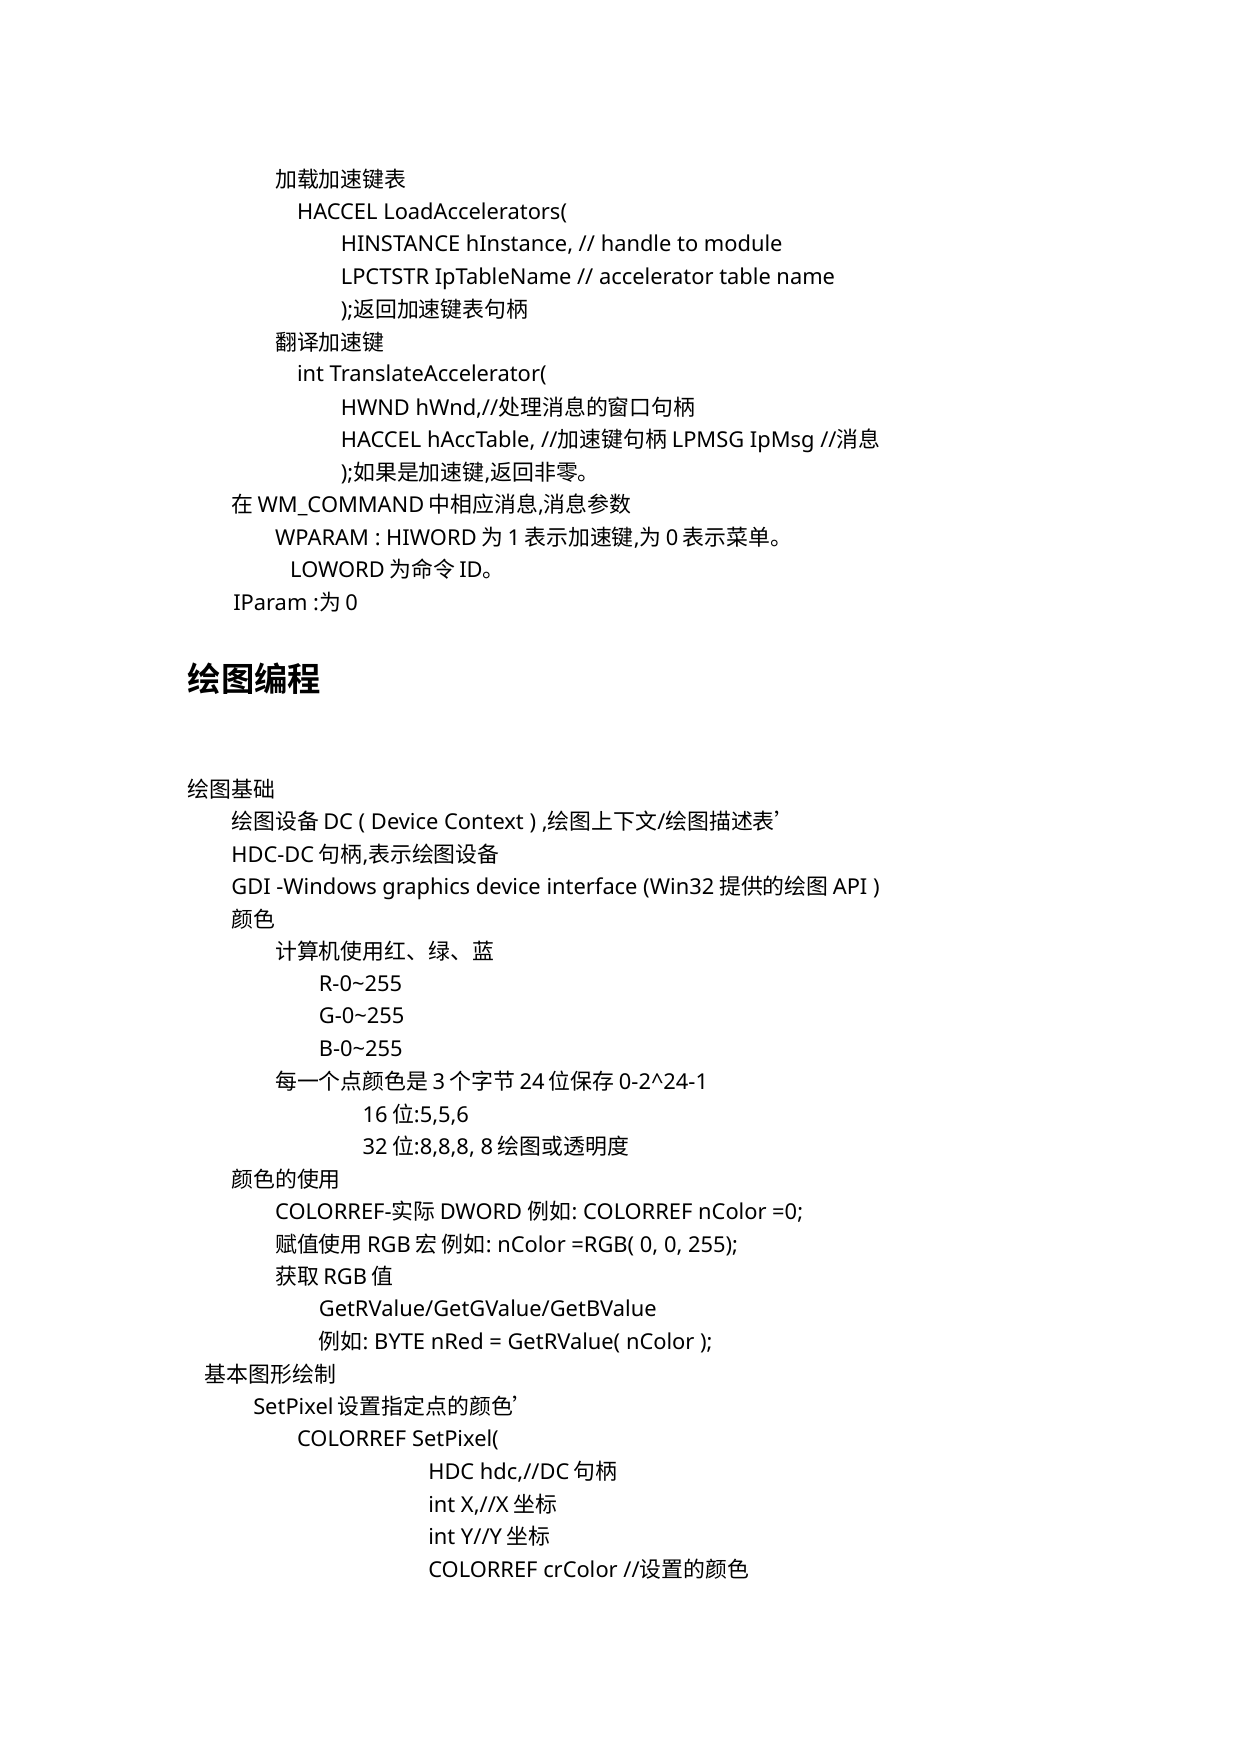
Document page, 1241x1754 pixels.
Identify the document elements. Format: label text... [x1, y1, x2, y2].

text B-0~255 [187, 1031, 1053, 1064]
text HDC-DC句柄,表示绘图设备 [187, 836, 1053, 869]
text SetPixel设置指定点的颜色’ [187, 1389, 1053, 1421]
text 计算机使用红、绿、蓝 [187, 934, 1053, 966]
text 每一个点颜色是3个字节24位保存0-2^24-1 [187, 1064, 1053, 1096]
text HDC hdc,//DC句柄 [187, 1454, 1053, 1486]
text HACCEL hAccTable, //加速键句柄 LPMSG IpMsg //消息 [187, 422, 1053, 454]
text 基本图形绘制 [187, 1356, 1053, 1389]
text int TranslateAccelerator( [187, 357, 1053, 389]
text COLORREF crColor //设置的颜色 [187, 1551, 1053, 1584]
text 颜色的使用 [187, 1161, 1053, 1194]
text 例如: BYTE nRed = GetRValue( nColor ); [187, 1324, 1053, 1356]
text G-0~255 [187, 999, 1053, 1031]
text COLORREF-实际DWORD 例如: COLORREF nColor =0; [187, 1194, 1053, 1226]
text int X,//X坐标 [187, 1486, 1053, 1519]
text R-0~255 [187, 966, 1053, 999]
text );如果是加速键,返回非零。 [187, 454, 1053, 487]
text GetRValue/GetGValue/GetBValue [187, 1291, 1053, 1324]
text 32位:8,8,8, 8绘图或透明度 [187, 1129, 1053, 1161]
text IParam :为0 [187, 584, 1053, 617]
text 翻译加速键 [187, 324, 1053, 357]
text 16位:5,5,6 [187, 1096, 1053, 1129]
text 赋值使用RGB宏 例如: nColor =RGB( 0, 0, 255); [187, 1226, 1053, 1259]
text 加载加速键表 [187, 162, 1053, 194]
text GDI -Windows graphics device interface (Win32提供的绘图API ) [187, 869, 1053, 901]
text 获取RGB值 [187, 1259, 1053, 1291]
text 在WM_COMMAND中相应消息,消息参数 [187, 487, 1053, 519]
text 绘图基础 [187, 771, 1053, 804]
text );返回加速键表句柄 [187, 292, 1053, 324]
text 绘图设备DC ( Device Context ) ,绘图上下文/绘图描述表’ [187, 804, 1053, 836]
text LPCTSTR IpTableName // accelerator table name [187, 259, 1053, 292]
text HWND hWnd,//处理消息的窗口句柄 [187, 389, 1053, 422]
text 颜色 [187, 901, 1053, 934]
text int Y//Y坐标 [187, 1519, 1053, 1551]
text HACCEL LoadAccelerators( [187, 194, 1053, 227]
text WPARAM : HIWORD为1表示加速键,为0表示菜单。 [187, 519, 1053, 552]
subtitle 绘图编程 [187, 644, 1053, 709]
text LOWORD为命令ID。 [187, 552, 1053, 584]
text COLORREF SetPixel( [187, 1421, 1053, 1454]
text HINSTANCE hInstance, // handle to module [187, 227, 1053, 259]
